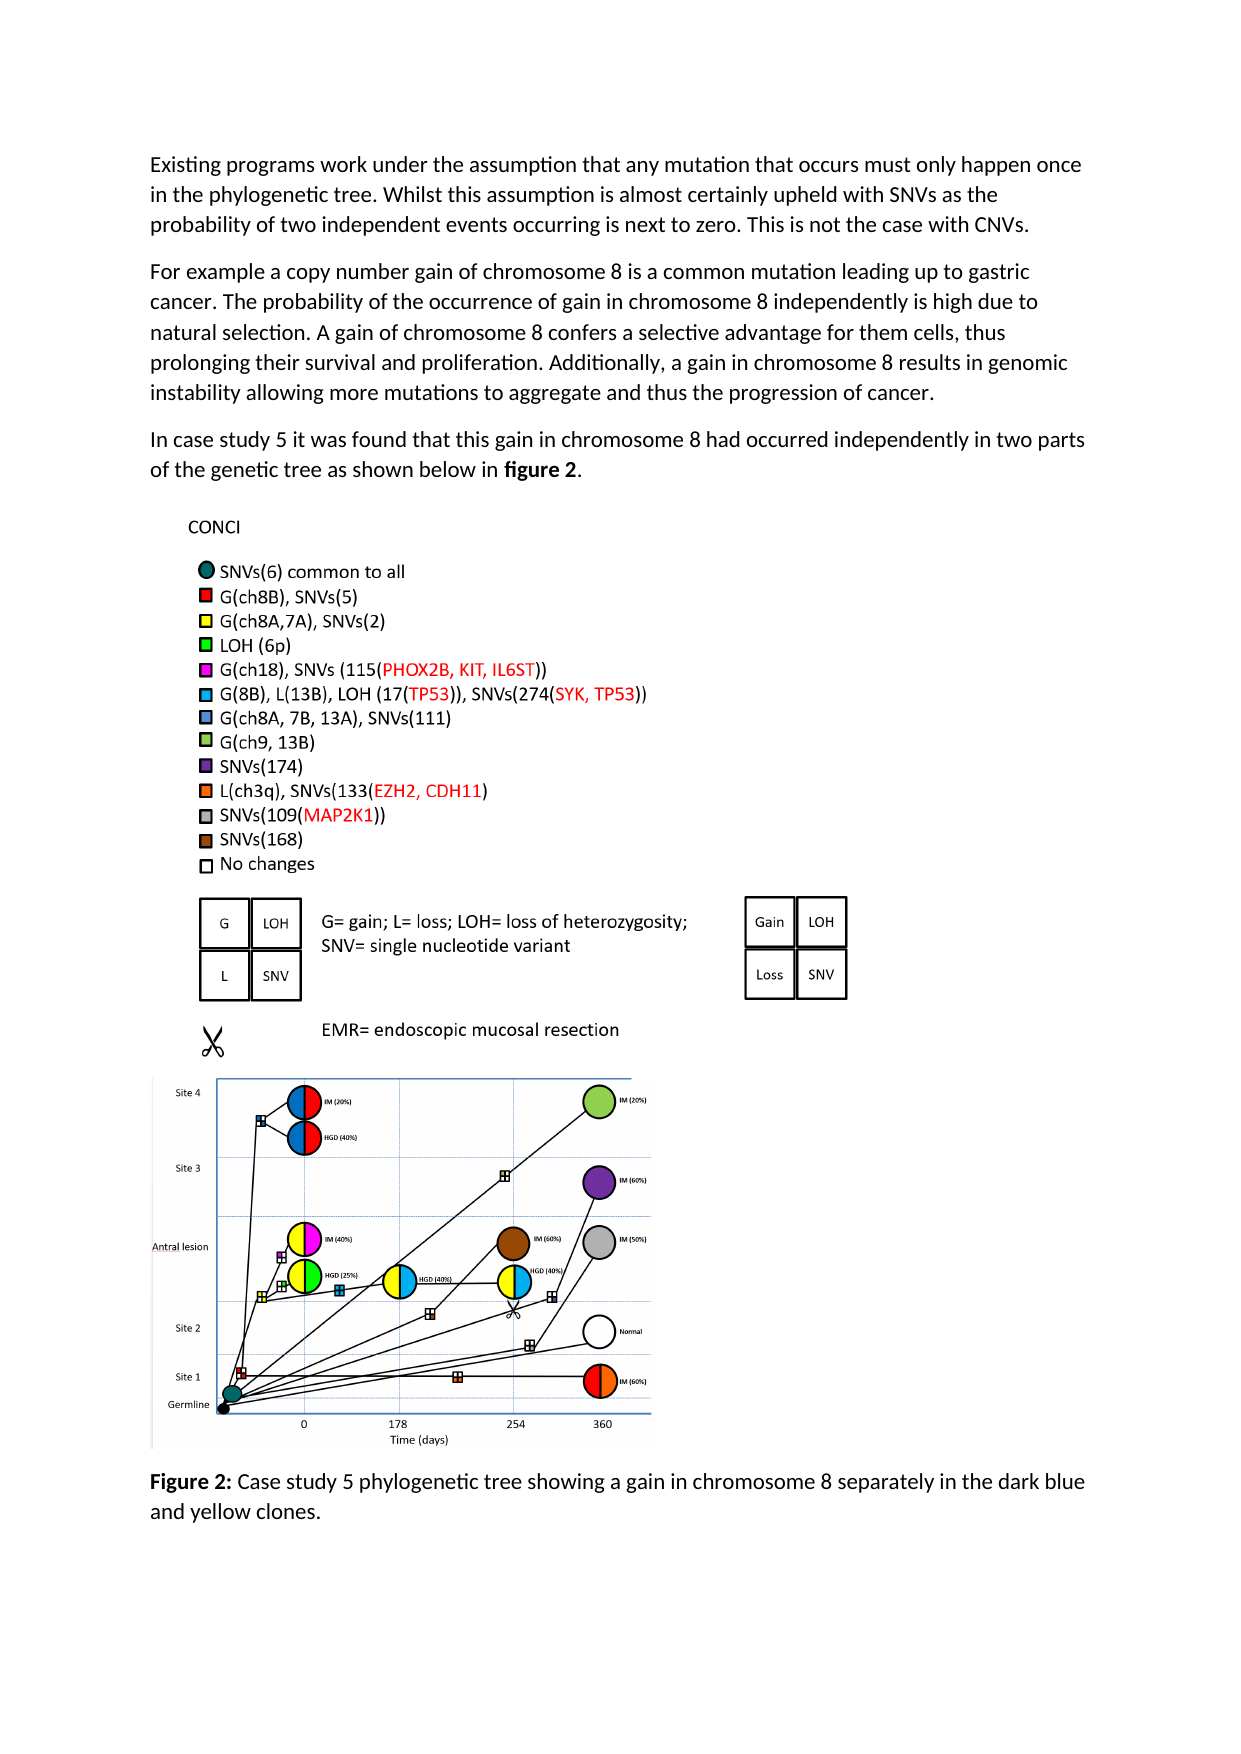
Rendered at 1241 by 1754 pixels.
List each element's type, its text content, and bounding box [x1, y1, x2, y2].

picture [150, 1078, 652, 1449]
text In case study 5 it was found that this gain in chromosome 8 had occurred independently in two parts of the genetic tree as shown below in figure 2. [150, 425, 1090, 483]
picture [150, 502, 899, 1060]
text For example a copy number gain of chromosome 8 is a common mutation leading up to gastric cancer. The probability of the occurrence of gain in chromosome 8 independently is high due to natural selection. A gain of chromosome 8 confers a selective advantage for them cells, thus prolonging their survival and proliferation. Additionally, a gain in chromosome 8 results in genomic instability allowing more mutations to aggregate and thus the progression of cancer. [150, 257, 1090, 406]
text Existing programs work under the assumption that any mutation that occurs must only happen once in the phylogenetic tree. Whilst this assumption is almost certainly upheld with SNVs as the probability of two independent events occurring is next to zero. This is not the case with CNVs. [150, 150, 1090, 238]
text Figure 2: Case study 5 phylogenetic tree showing a gain in chromosome 8 separately in the dark blue and yellow clones. [150, 1467, 1090, 1525]
